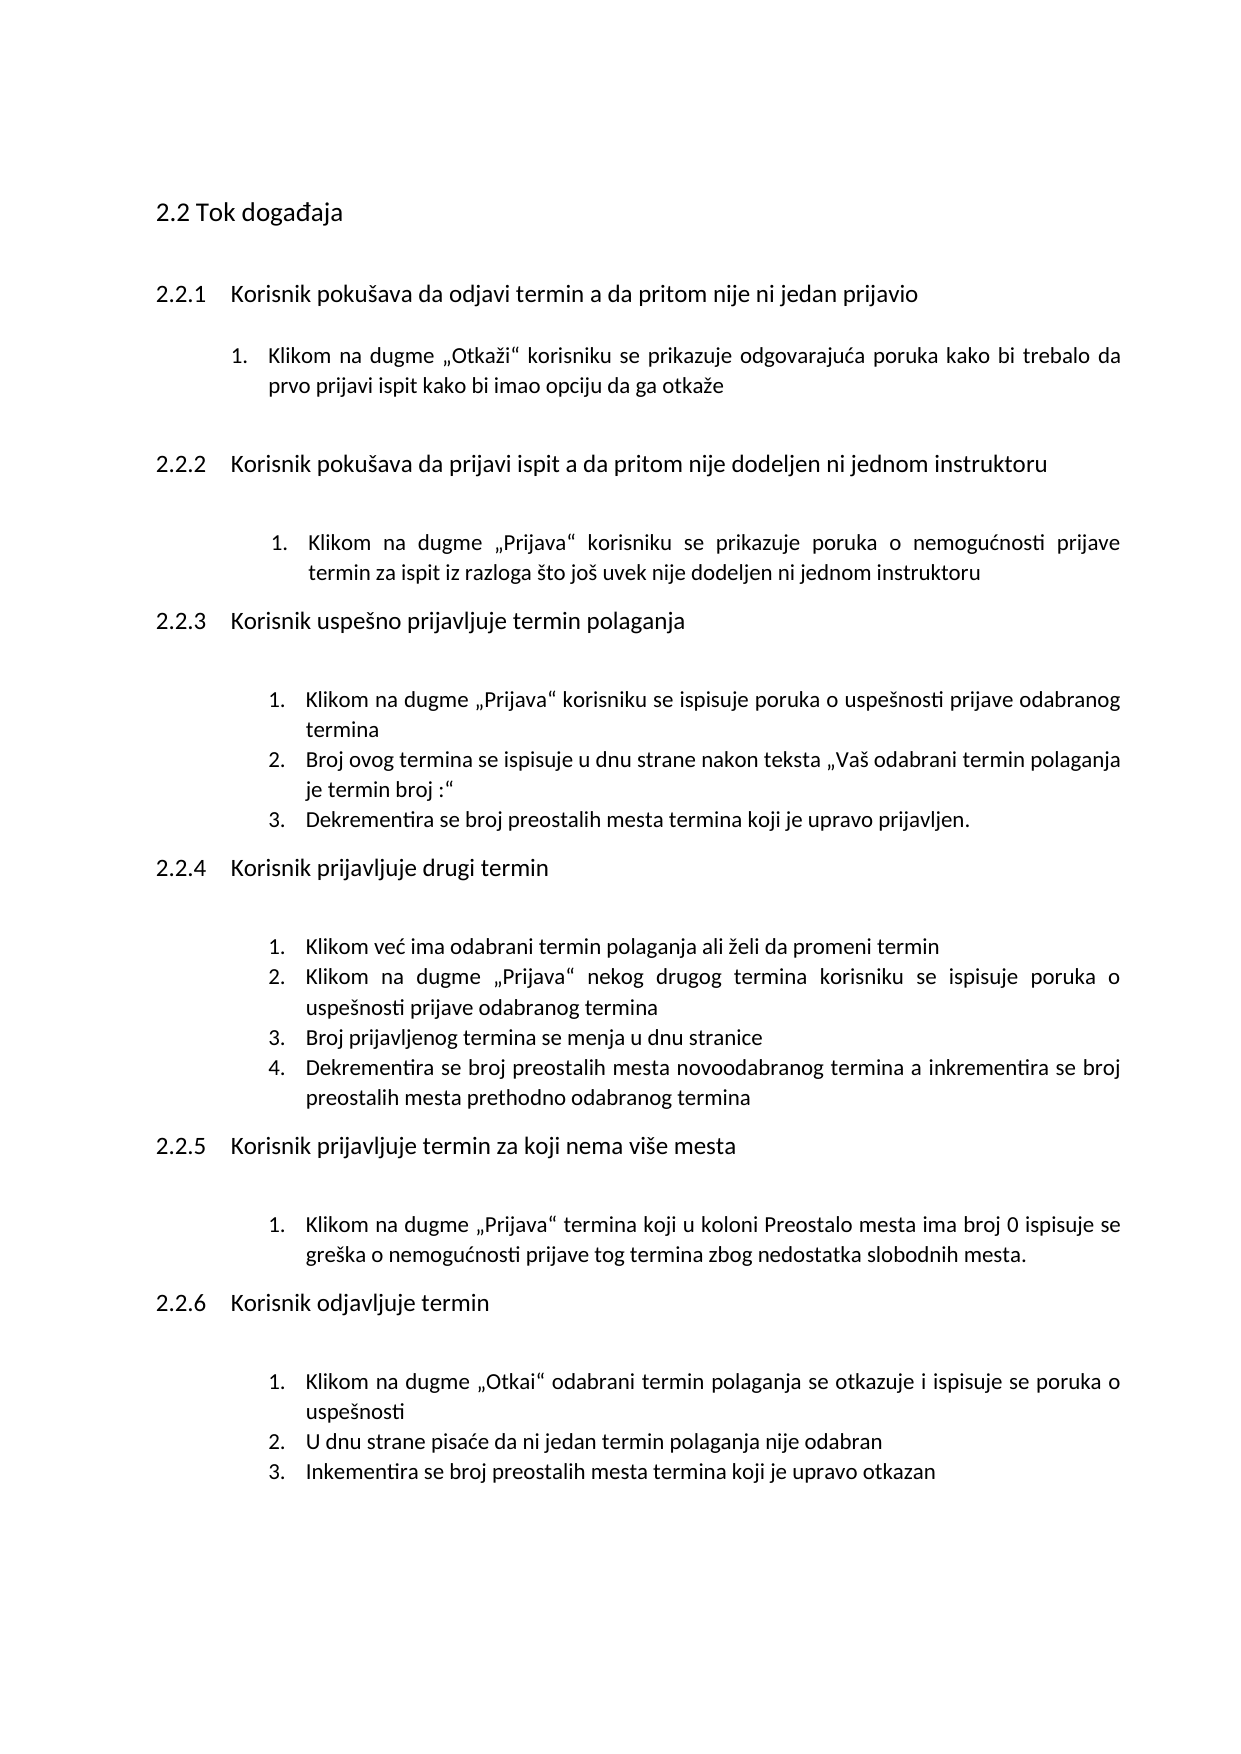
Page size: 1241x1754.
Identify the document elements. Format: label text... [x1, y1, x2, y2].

list U dnu strane pisaće da ni jedan termin polaganja nije odabran [268, 1427, 1122, 1455]
subtitle Korisnik uspešno prijavljuje termin polaganja [156, 605, 1122, 636]
list Broj prijavljenog termina se menja u dnu stranice [268, 1023, 1122, 1051]
list Klikom na dugme „Otkaži“ korisniku se prikazuje odgovarajuća poruka kako bi trebalo da prvo prijavi ispit kako bi imao opciju da ga otkaže [231, 341, 1122, 399]
list Klikom na dugme „Prijava“ korisniku se prikazuje poruka o nemogućnosti prijave termin za ispit iz razloga što još uvek nije dodeljen ni jednom instruktoru [271, 528, 1122, 586]
list Klikom na dugme „Otkai“ odabrani termin polaganja se otkazuje i ispisuje se poruka o uspešnosti [268, 1367, 1122, 1425]
list Broj ovog termina se ispisuje u dnu strane nakon teksta „Vaš odabrani termin polaganja je termin broj :“ [268, 745, 1122, 803]
subtitle Korisnik pokušava da prijavi ispit a da pritom nije dodeljen ni jednom instruktoru [156, 448, 1122, 479]
list Dekrementira se broj preostalih mesta termina koji je upravo prijavljen. [268, 806, 1122, 834]
list Inkementira se broj preostalih mesta termina koji je upravo otkazan [268, 1457, 1122, 1486]
list Klikom na dugme „Prijava“ nekog drugog termina korisniku se ispisuje poruka o uspešnosti prijave odabranog termina [268, 962, 1122, 1021]
subtitle Korisnik odjavljuje termin [156, 1287, 1122, 1318]
list Klikom na dugme „Prijava“ korisniku se ispisuje poruka o uspešnosti prijave odabranog termina [268, 685, 1122, 743]
subtitle Korisnik prijavljuje termin za koji nema više mesta [156, 1130, 1122, 1161]
subtitle Tok događaja [156, 195, 1122, 228]
subtitle Korisnik pokušava da odjavi termin a da pritom nije ni jedan prijavio [156, 278, 1122, 308]
list Klikom na dugme „Prijava“ termina koji u koloni Preostalo mesta ima broj 0 ispisuje se greška o nemogućnosti prijave tog termina zbog nedostatka slobodnih mesta. [268, 1210, 1122, 1268]
list Klikom već ima odabrani termin polaganja ali želi da promeni termin [268, 932, 1122, 960]
subtitle Korisnik prijavljuje drugi termin [156, 852, 1122, 883]
list Dekrementira se broj preostalih mesta novoodabranog termina a inkrementira se broj preostalih mesta prethodno odabranog termina [268, 1053, 1122, 1111]
